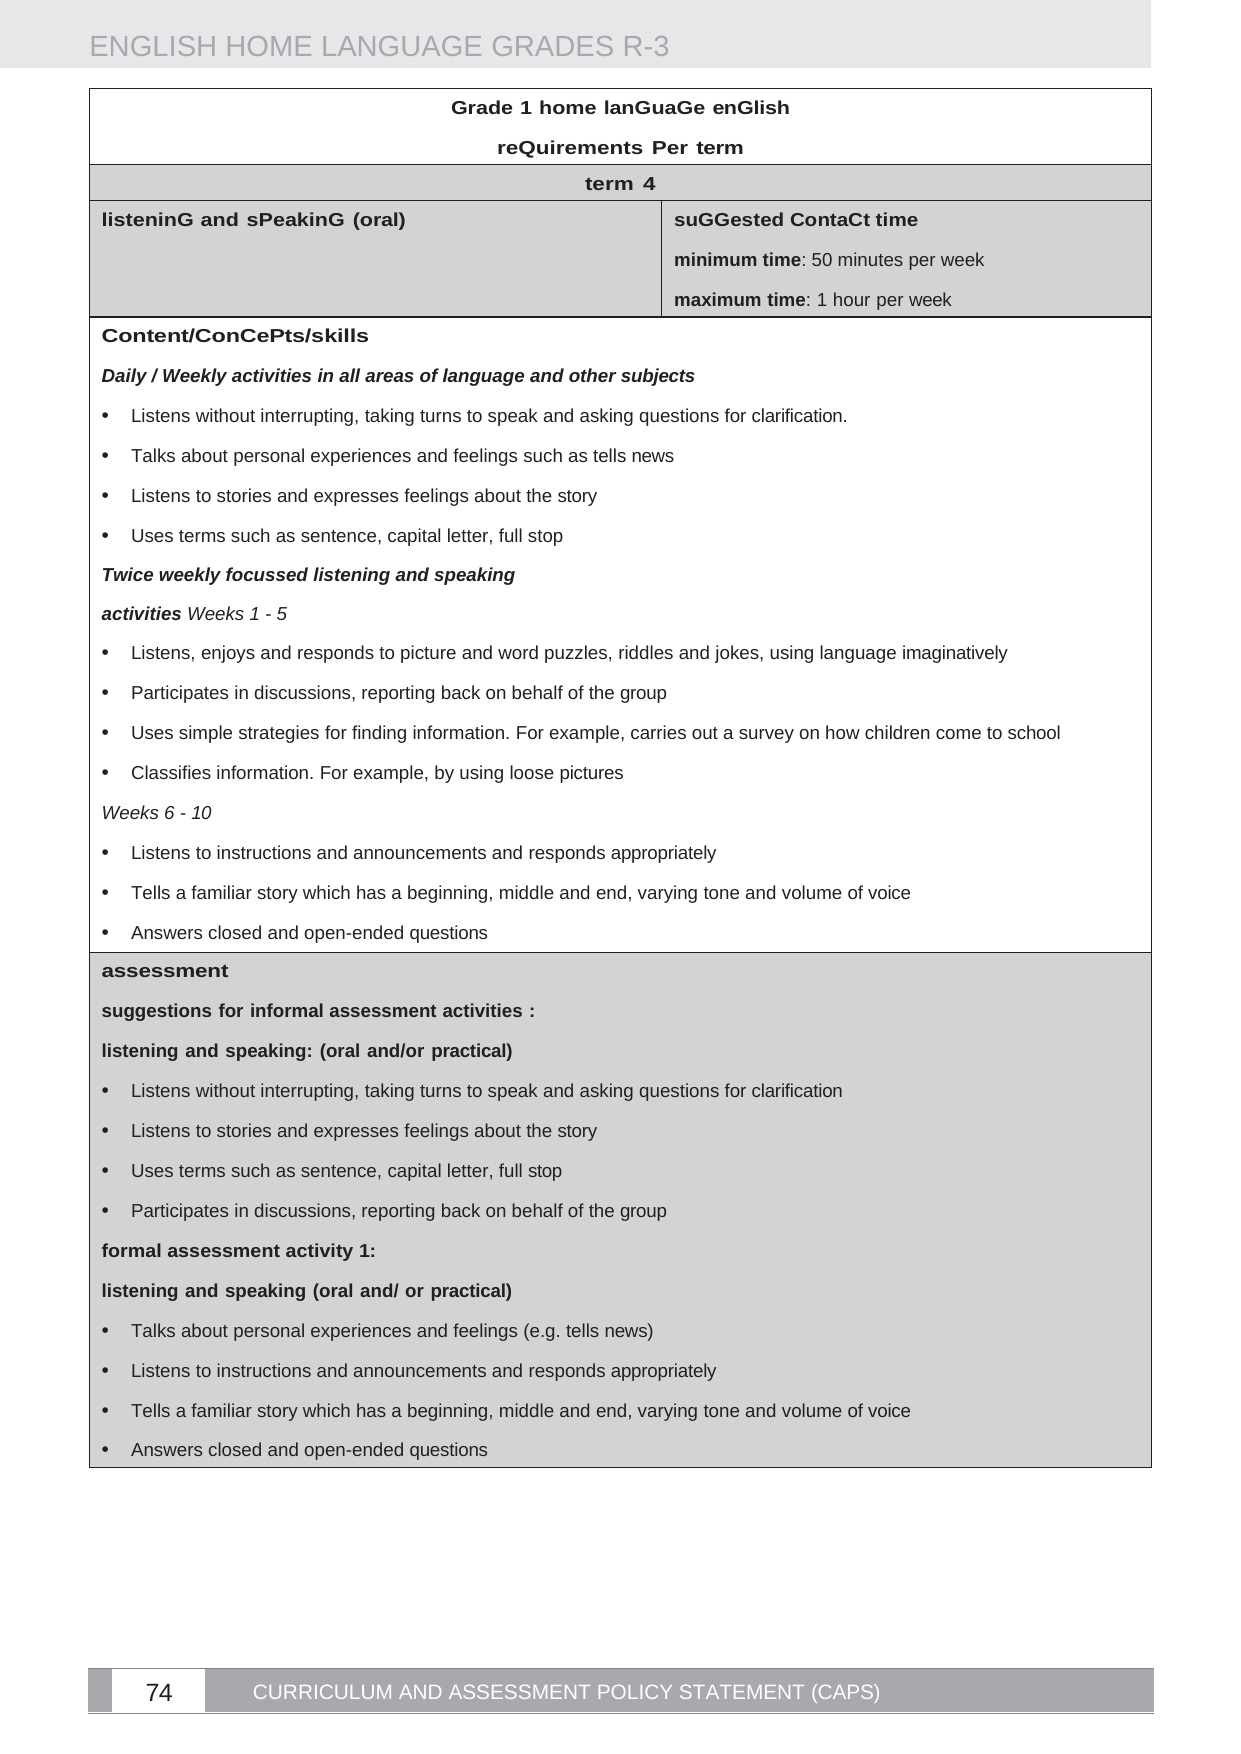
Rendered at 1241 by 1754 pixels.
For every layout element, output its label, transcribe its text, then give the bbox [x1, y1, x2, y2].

table_cell Content/ConCePts/skills Daily / Weekly activities in all areas of language and other subjects Listens without interrupting, taking turns to speak and asking questions for clarification. Talks about personal experiences and feelings such as tells news Listens to stories and expresses feelings about the story Uses terms such as sentence, capital letter, full stop Twice weekly focussed listening and speaking activities Weeks 1 - 5 Listens, enjoys and responds to picture and word puzzles, riddles and jokes, using language imaginatively Participates in discussions, reporting back on behalf of the group Uses simple strategies for finding information. For example, carries out a survey on how children come to school Classifies information. For example, by using loose pictures Weeks 6 - 10 Listens to instructions and announcements and responds appropriately Tells a familiar story which has a beginning, middle and end, varying tone and volume of voice Answers closed and open-ended questions [90, 318, 1151, 952]
table_cell term 4 [90, 165, 1151, 200]
table_cell assessment suggestions for informal assessment activities : listening and speaking: (oral and/or practical) Listens without interrupting, taking turns to speak and asking questions for clarification Listens to stories and expresses feelings about the story Uses terms such as sentence, capital letter, full stop Participates in discussions, reporting back on behalf of the group formal assessment activity 1: listening and speaking (oral and/ or practical) Talks about personal experiences and feelings (e.g. tells news) Listens to instructions and announcements and responds appropriately Tells a familiar story which has a beginning, middle and end, varying tone and volume of voice Answers closed and open-ended questions [90, 953, 1151, 1467]
table_cell suGGested ContaCt time minimum time: 50 minutes per week maximum time: 1 hour per week [662, 201, 1151, 316]
table_header Grade 1 home lanGuaGe enGlish reQuirements Per term [90, 89, 1151, 164]
table_cell listeninG and sPeakinG (oral) [90, 201, 661, 316]
